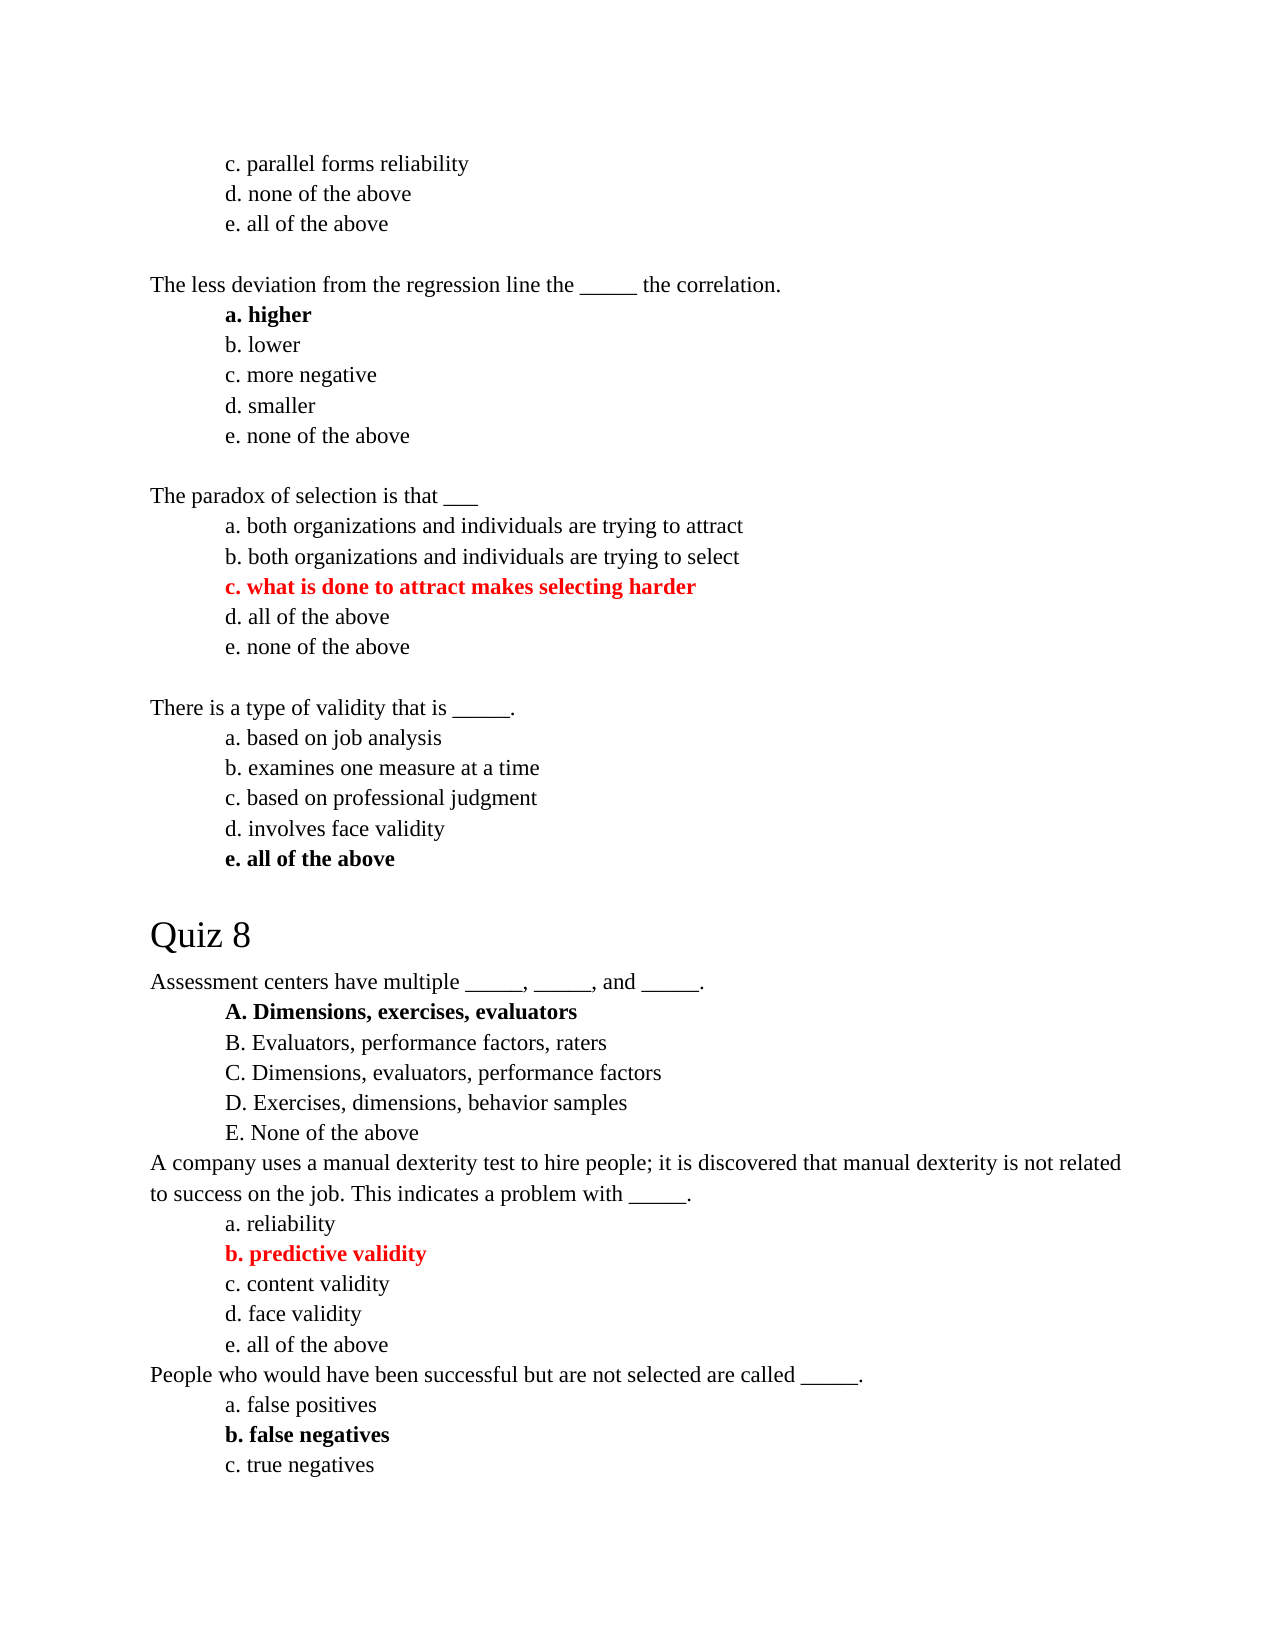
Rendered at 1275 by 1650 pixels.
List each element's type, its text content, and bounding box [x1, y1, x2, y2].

text E. None of the above [225, 1119, 1125, 1146]
text a. both organizations and individuals are trying to attract [225, 512, 1125, 539]
text a. higher [225, 301, 1125, 327]
text c. what is done to attract makes selecting harder [225, 573, 1125, 599]
text d. involves face validity [225, 814, 1125, 841]
text d. smaller [225, 392, 1125, 418]
text e. all of the above [225, 210, 1125, 237]
text a. reliability [225, 1210, 1125, 1236]
text d. face validity [225, 1300, 1125, 1327]
text e. none of the above [225, 633, 1125, 660]
text c. parallel forms reliability [225, 150, 1125, 176]
text c. based on professional judgment [225, 784, 1125, 811]
text D. Exercises, dimensions, behavior samples [225, 1089, 1125, 1115]
text e. none of the above [225, 422, 1125, 448]
text There is a type of validity that is _____. [150, 694, 1125, 720]
text b. examines one measure at a time [225, 754, 1125, 781]
text e. all of the above [225, 1331, 1125, 1357]
text C. Dimensions, evaluators, performance factors [225, 1059, 1125, 1085]
text b. lower [225, 331, 1125, 358]
text Assessment centers have multiple _____, _____, and _____. [150, 968, 1125, 994]
text The less deviation from the regression line the _____ the correlation. [150, 271, 1125, 297]
text c. content validity [225, 1270, 1125, 1297]
text b. predictive validity [225, 1240, 1125, 1266]
text b. false negatives [225, 1421, 1125, 1448]
text People who would have been successful but are not selected are called _____. [150, 1361, 1125, 1387]
text The paradox of selection is that ___ [150, 482, 1125, 509]
text a. false positives [225, 1391, 1125, 1417]
text A company uses a manual dexterity test to hire people; it is discovered that manual dexterity is not related to success on the job. This indicates a problem with _____. [150, 1149, 1125, 1206]
text b. both organizations and individuals are trying to select [225, 543, 1125, 569]
text c. true negatives [225, 1451, 1125, 1478]
text c. more negative [225, 361, 1125, 388]
text a. based on job analysis [225, 724, 1125, 750]
text B. Evaluators, performance factors, raters [225, 1028, 1125, 1055]
text d. all of the above [225, 603, 1125, 629]
text A. Dimensions, exercises, evaluators [225, 998, 1125, 1025]
subtitle Quiz 8 [150, 912, 1125, 956]
text d. none of the above [225, 180, 1125, 207]
text e. all of the above [225, 845, 1125, 871]
